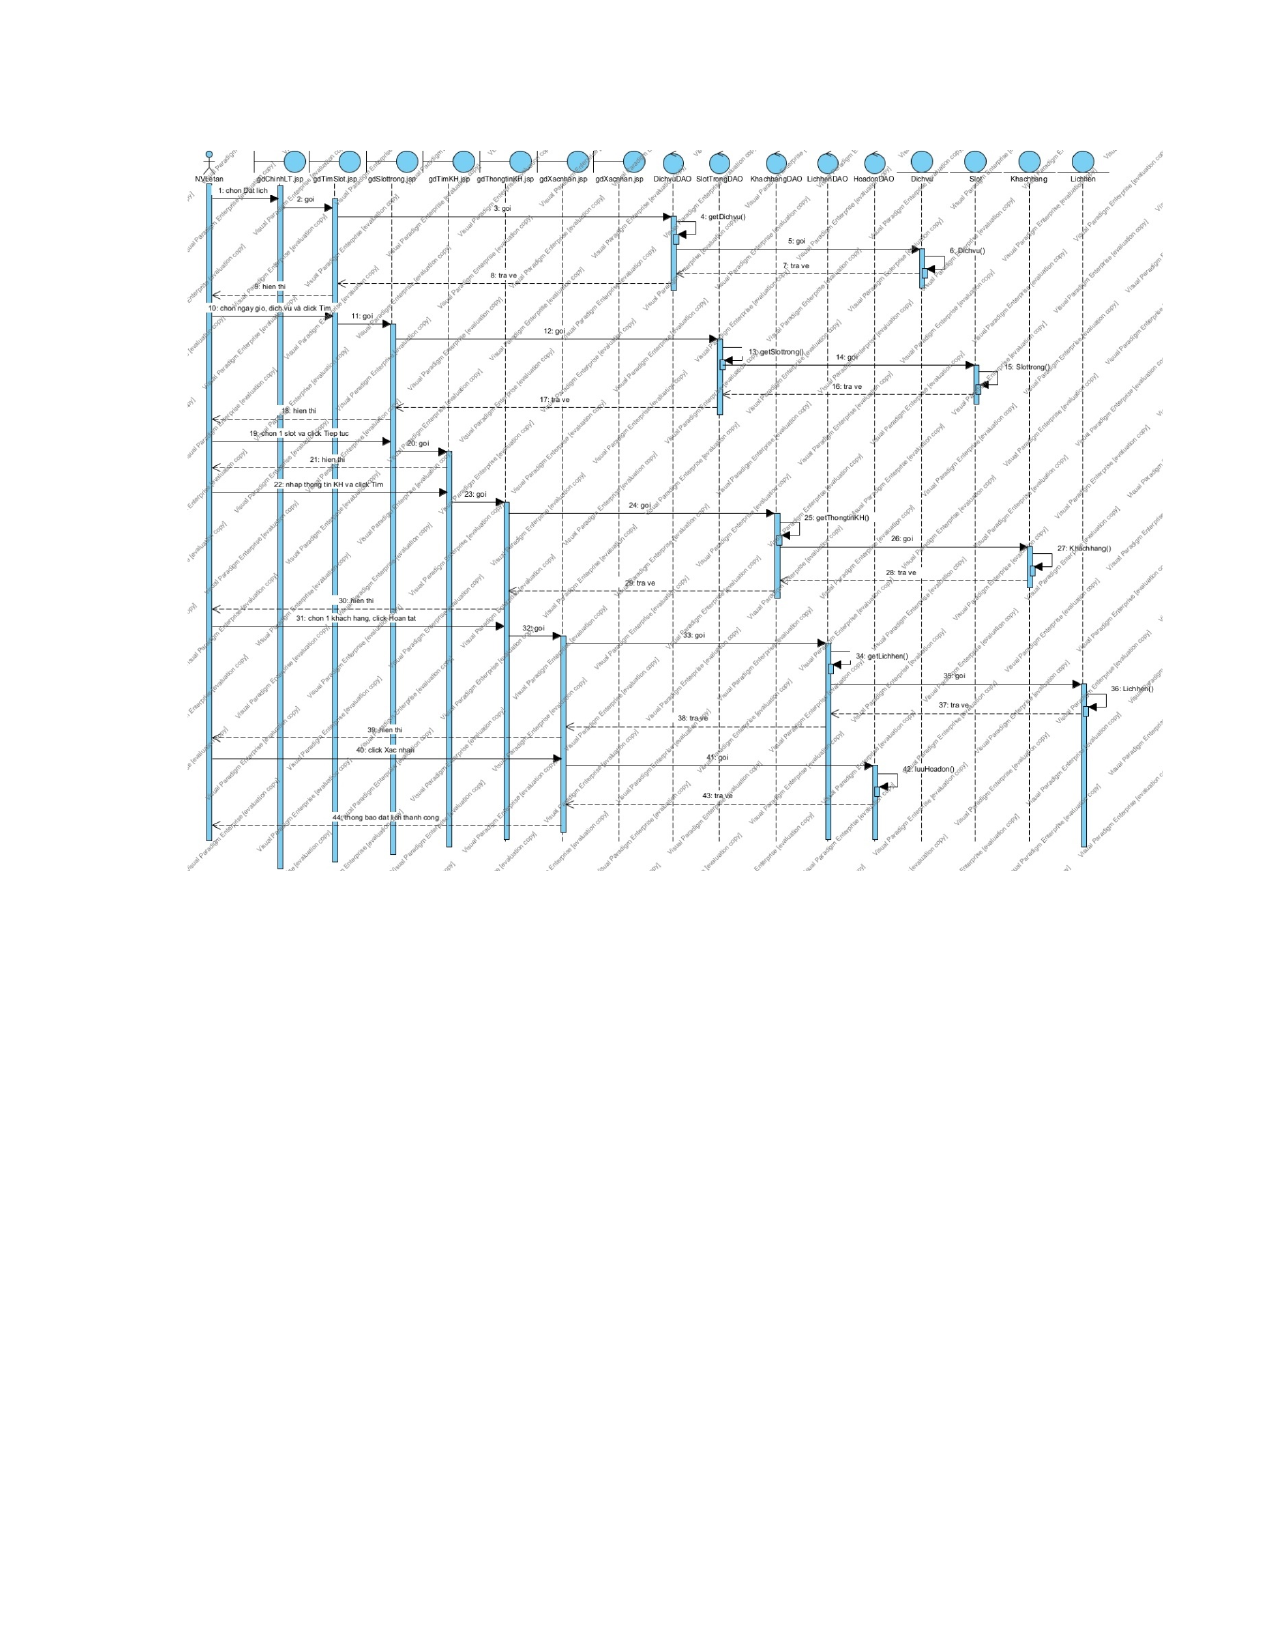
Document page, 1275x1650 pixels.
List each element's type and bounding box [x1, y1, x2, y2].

picture [187, 150, 1163, 871]
